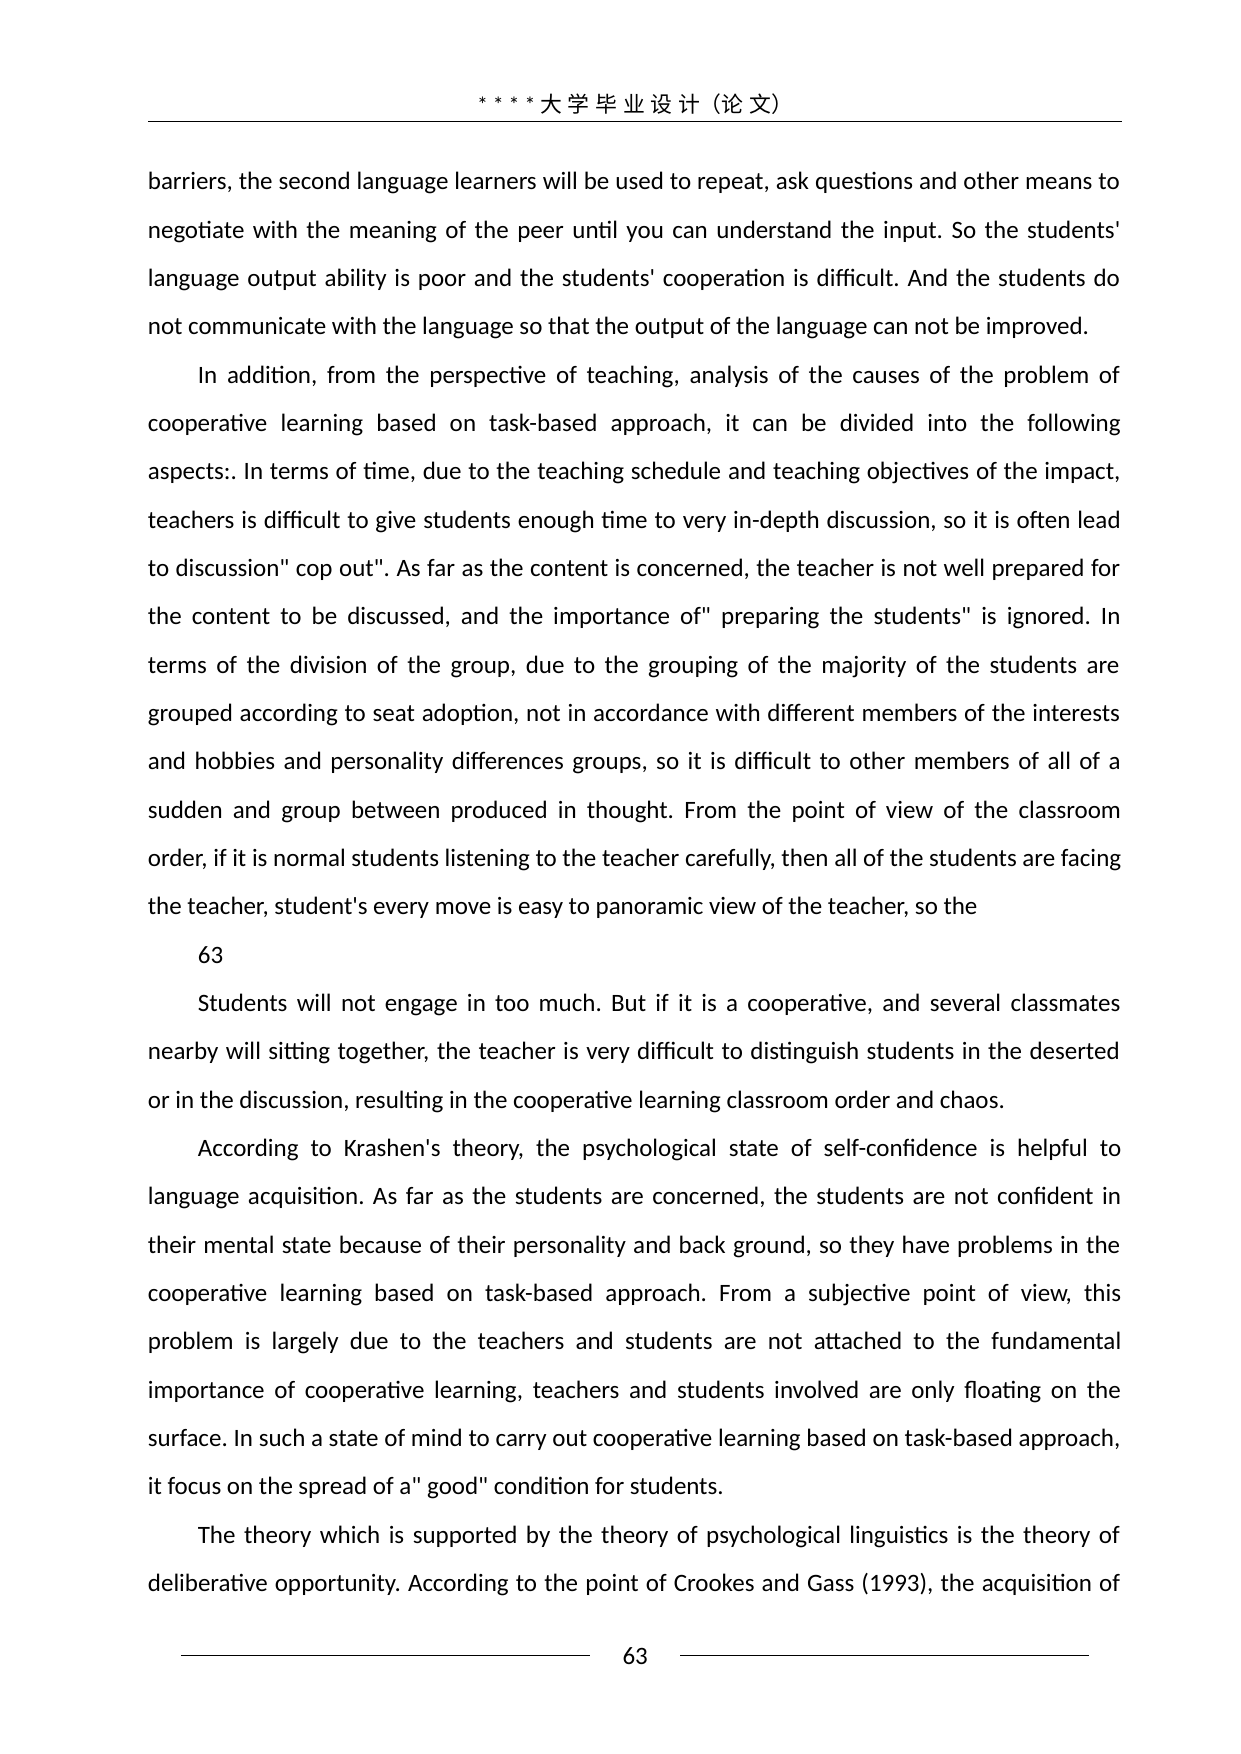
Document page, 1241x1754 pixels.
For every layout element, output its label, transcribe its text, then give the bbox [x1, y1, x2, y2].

text According to Krashen's theory, the psychological state of self-confidence is helpful to language acquisition. As far as the students are concerned, the students are not confident in their mental state because of their personality and back ground, so they have problems in the cooperative learning based on task-based approach. From a subjective point of view, this problem is largely due to the teachers and students are not attached to the fundamental importance of cooperative learning, teachers and students involved are only floating on the surface. In such a state of mind to carry out cooperative learning based on task-based approach, it focus on the spread of a" good" condition for students. [148, 1114, 1122, 1501]
text 63 [148, 921, 1122, 969]
text In addition, from the perspective of teaching, analysis of the causes of the problem of cooperative learning based on task-based approach, it can be divided into the following aspects:. In terms of time, due to the teaching schedule and teaching objectives of the impact, teachers is difficult to give students enough time to very in-depth discussion, so it is often lead to discussion" cop out". As far as the content is concerned, the teacher is not well prepared for the content to be discussed, and the importance of" preparing the students" is ignored. In terms of the division of the group, due to the grouping of the majority of the students are grouped according to seat adoption, not in accordance with different members of the interests and hobbies and personality differences groups, so it is difficult to other members of all of a sudden and group between produced in thought. From the point of view of the classroom order, if it is normal students listening to the teacher carefully, then all of the students are facing the teacher, student's every move is easy to panoramic view of the teacher, so the [148, 341, 1122, 921]
text Students will not engage in too much. But if it is a cooperative, and several classmates nearby will sitting together, the teacher is very difficult to distinguish students in the deserted or in the discussion, resulting in the cooperative learning classroom order and chaos. [148, 969, 1122, 1114]
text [148, 148, 1122, 341]
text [148, 1501, 1122, 1598]
